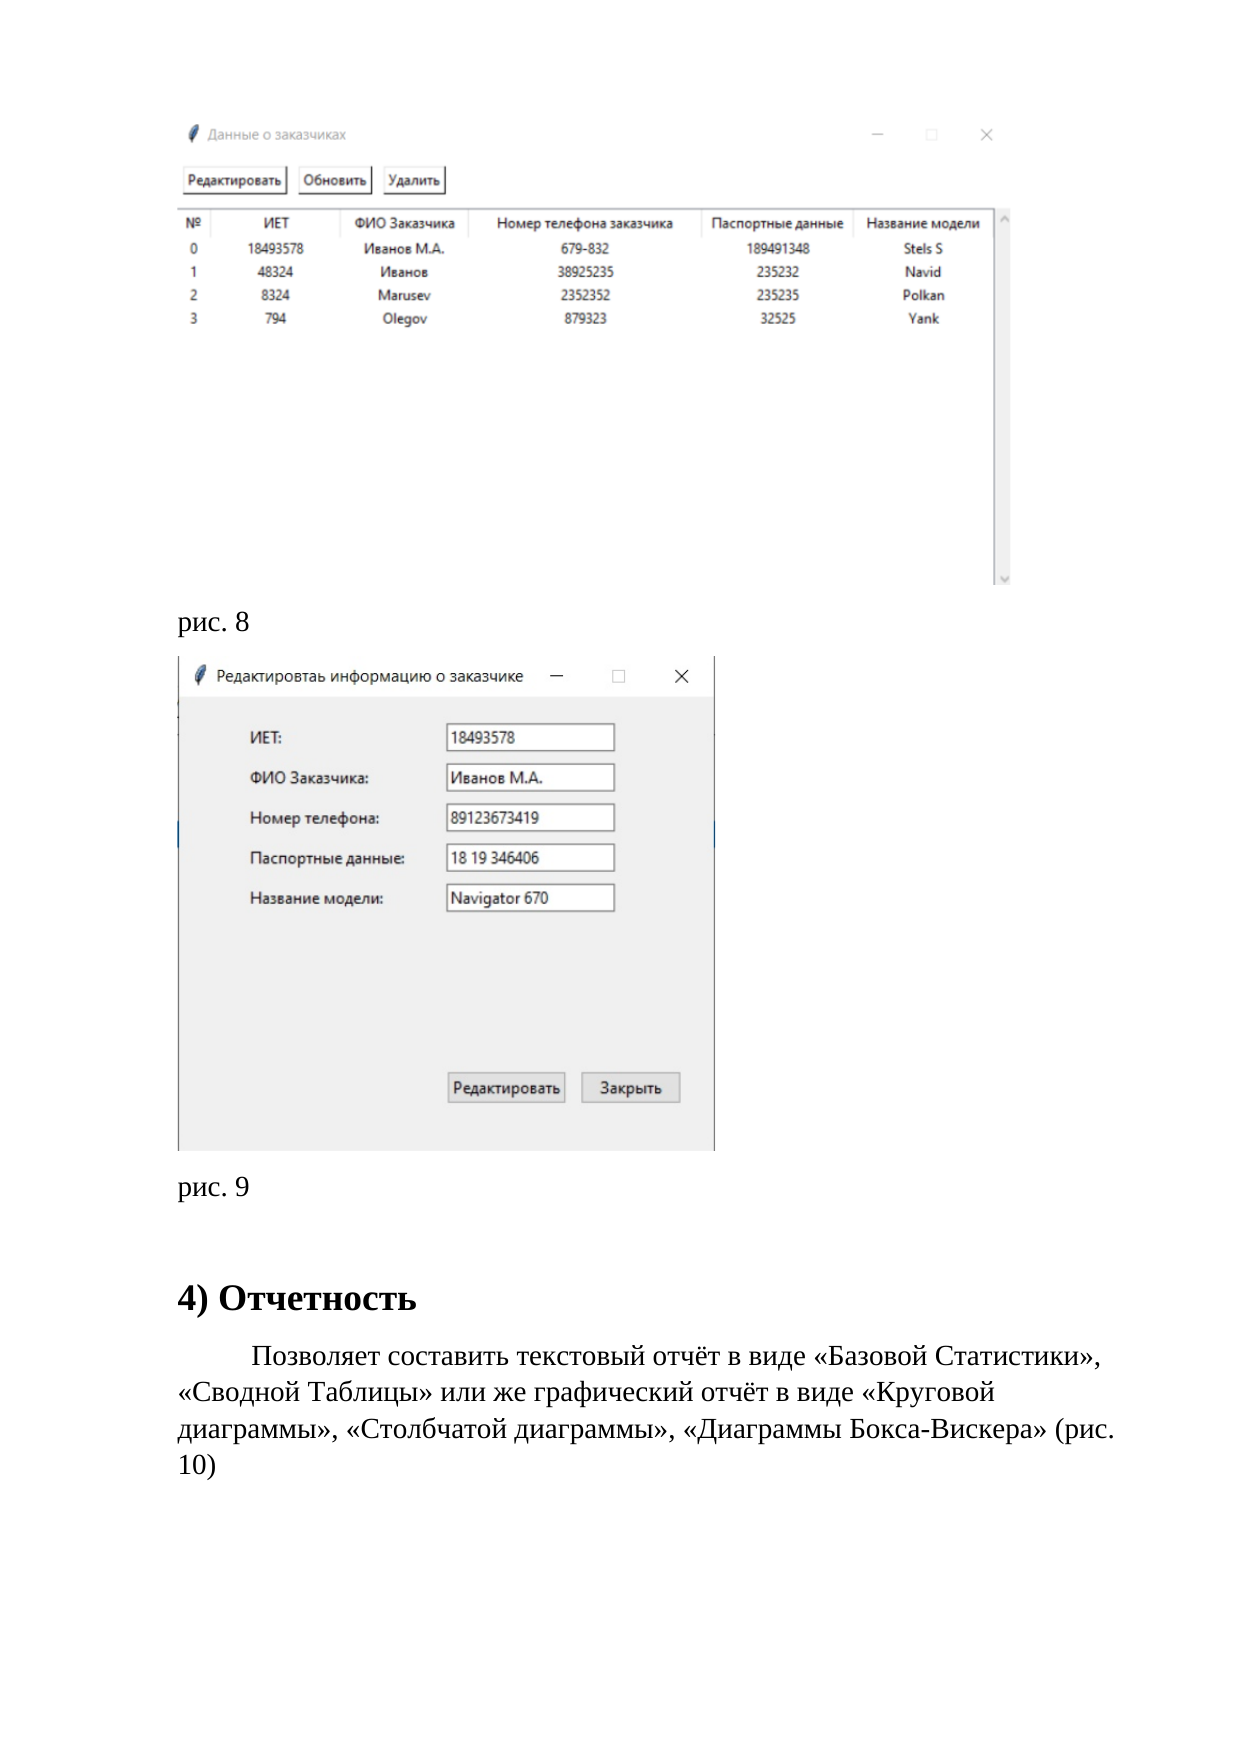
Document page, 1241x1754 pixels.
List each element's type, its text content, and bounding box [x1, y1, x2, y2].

text 4) Отчетность [177, 1275, 1152, 1318]
text рис. 8 [177, 604, 1152, 637]
picture [177, 118, 1011, 585]
picture [177, 656, 716, 1151]
text рис. 9 [177, 1169, 1152, 1203]
text Позволяет составить текстовый отчёт в виде «Базовой Статистики», «Сводной Таблицы» или же графический отчёт в виде «Круговой диаграммы», «Столбчатой диаграммы», «Диаграммы Бокса-Вискера» (рис. 10) [177, 1338, 1152, 1480]
